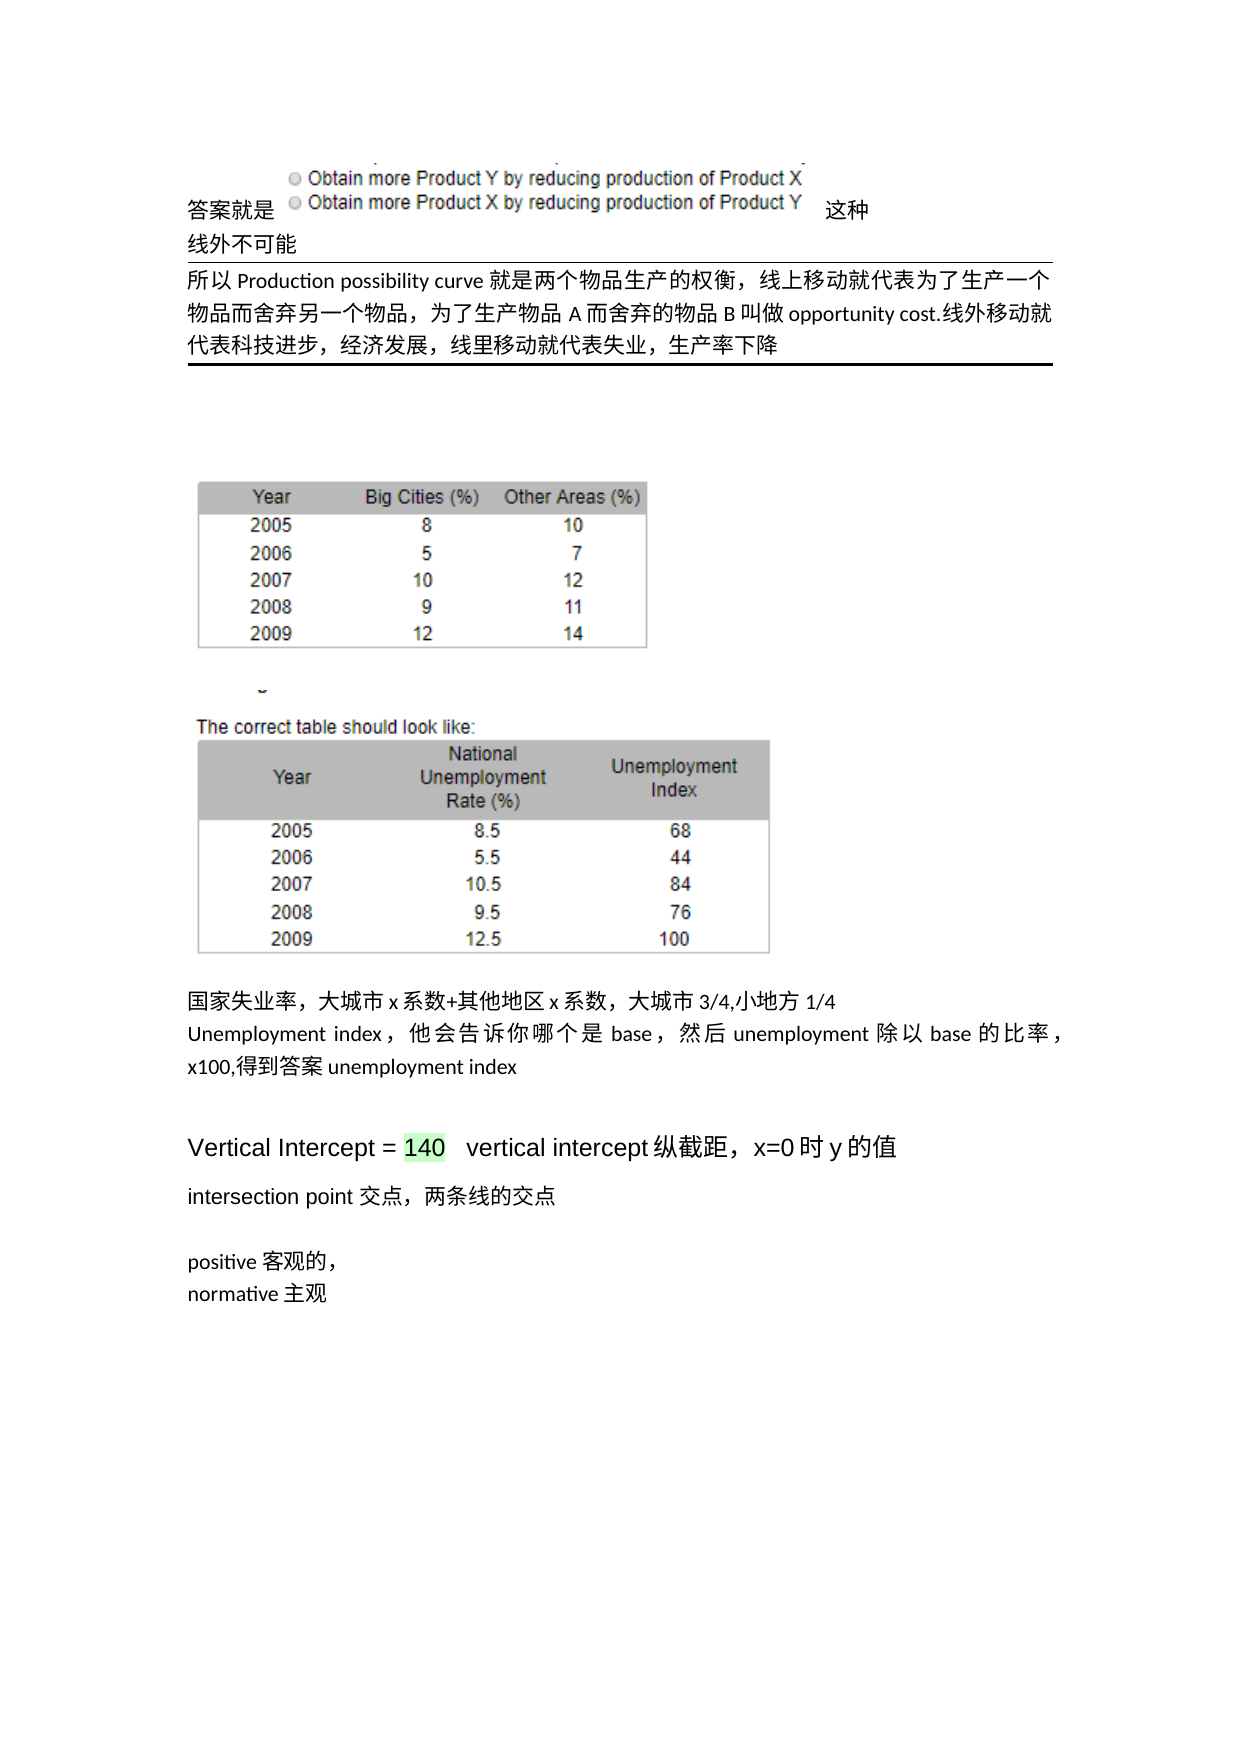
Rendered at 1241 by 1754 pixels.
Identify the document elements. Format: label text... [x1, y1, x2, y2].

text 国家失业率，大城市x系数+其他地区x系数，大城市3/4,小地方1/4 [187, 983, 1053, 1016]
picture [187, 690, 900, 979]
picture [275, 163, 825, 219]
text Vertical Intercept = 140 vertical intercept纵截距，x=0时y的值 [187, 1113, 1053, 1178]
text 所以Production possibility curve就是两个物品生产的权衡，线上移动就代表为了生产一个物品而舍弃另一个物品，为了生产物品A而舍弃的物品B叫做opportunity cost.线外移动就代表科技进步，经济发展，线里移动就代表失业，生产率下降 [187, 263, 1053, 366]
text intersection point 交点，两条线的交点 [187, 1178, 1053, 1211]
text Unemployment index，他会告诉你哪个是base，然后unemployment除以base的比率，x100,得到答案unemployment index [187, 1016, 1053, 1081]
text 线外不可能 [187, 227, 1053, 263]
text normative 主观 [187, 1276, 1053, 1308]
text positive 客观的， [187, 1243, 1053, 1276]
picture [187, 463, 693, 672]
